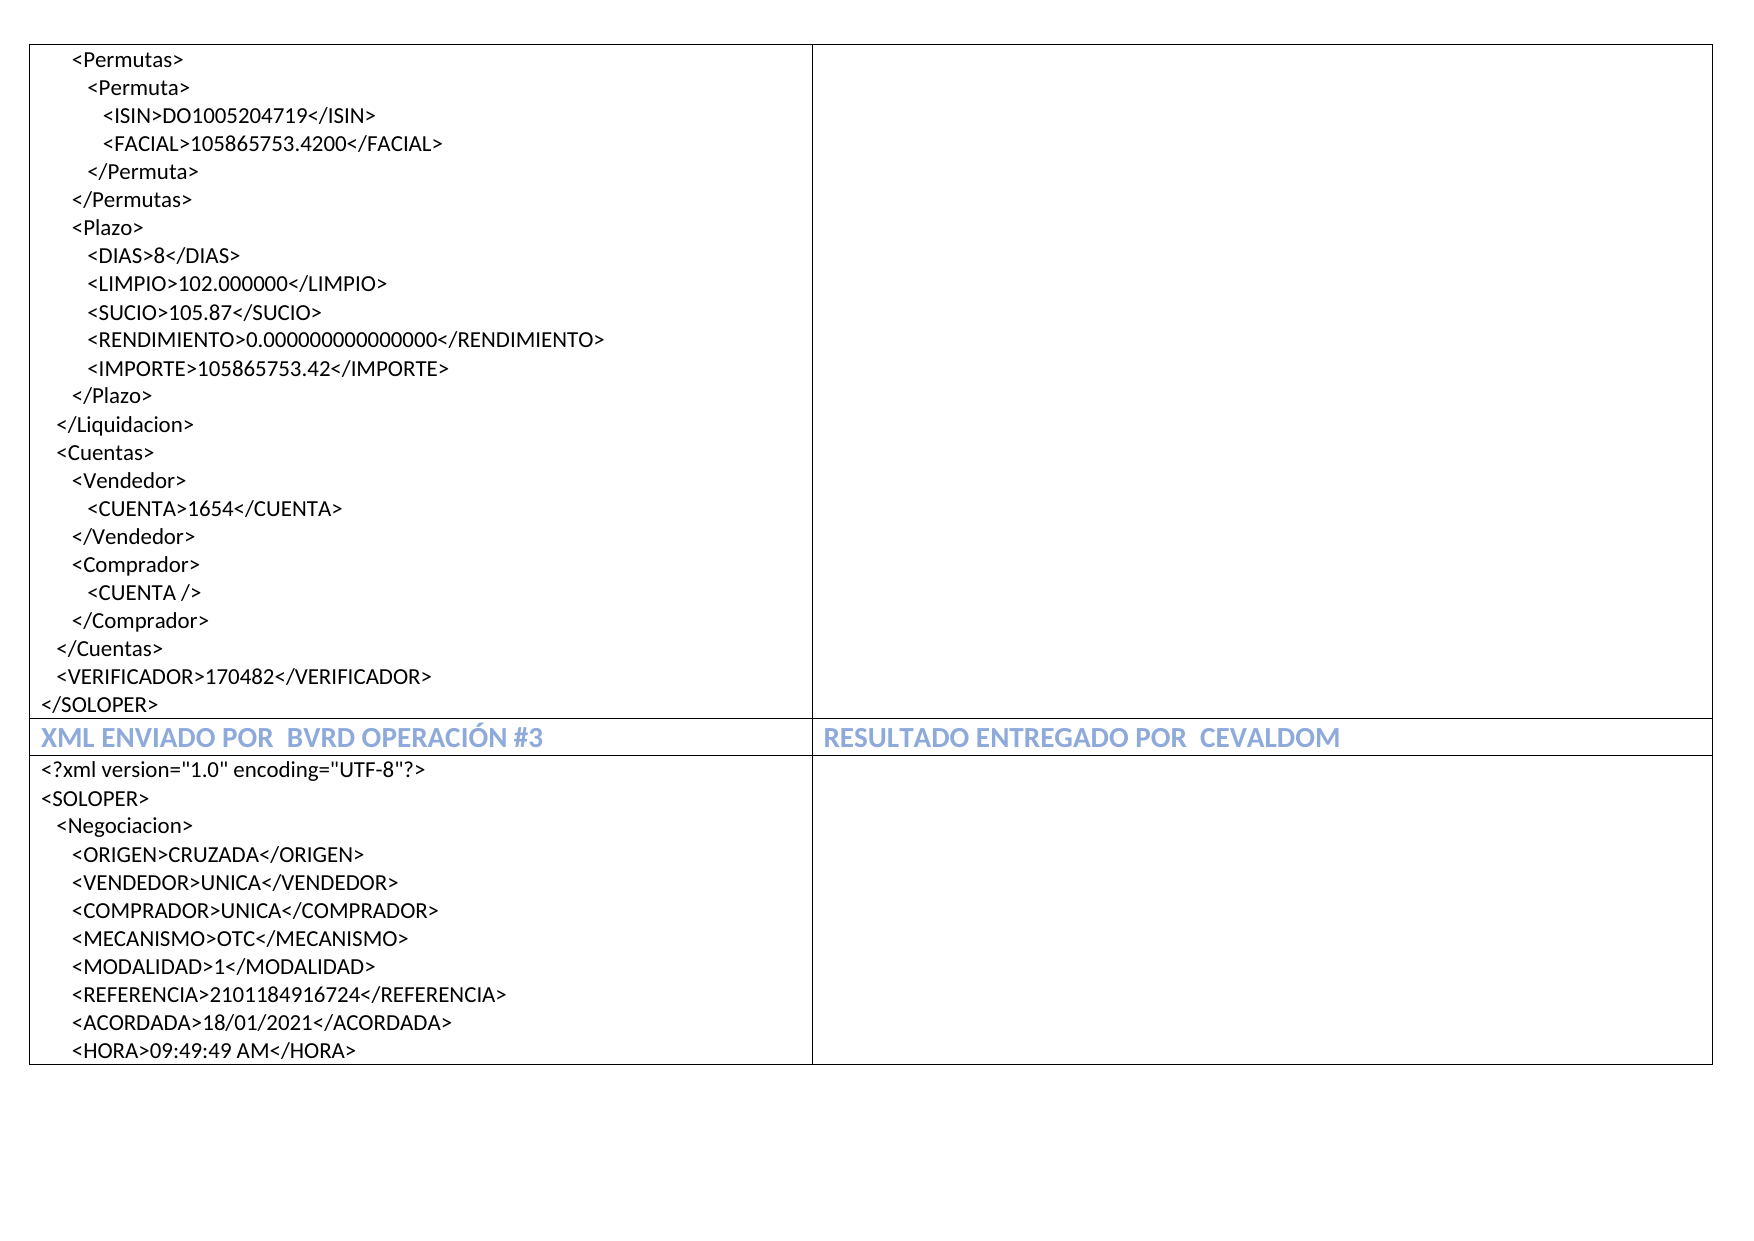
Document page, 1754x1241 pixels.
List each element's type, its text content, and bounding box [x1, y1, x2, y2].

table_cell XML ENVIADO POR BVRD OPERACIÓN #3 [30, 719, 812, 754]
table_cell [30, 756, 812, 1064]
table_cell RESULTADO ENTREGADO POR CEVALDOM [813, 719, 1712, 754]
table_cell [813, 756, 1712, 1064]
table_cell [813, 45, 1712, 718]
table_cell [30, 45, 812, 718]
